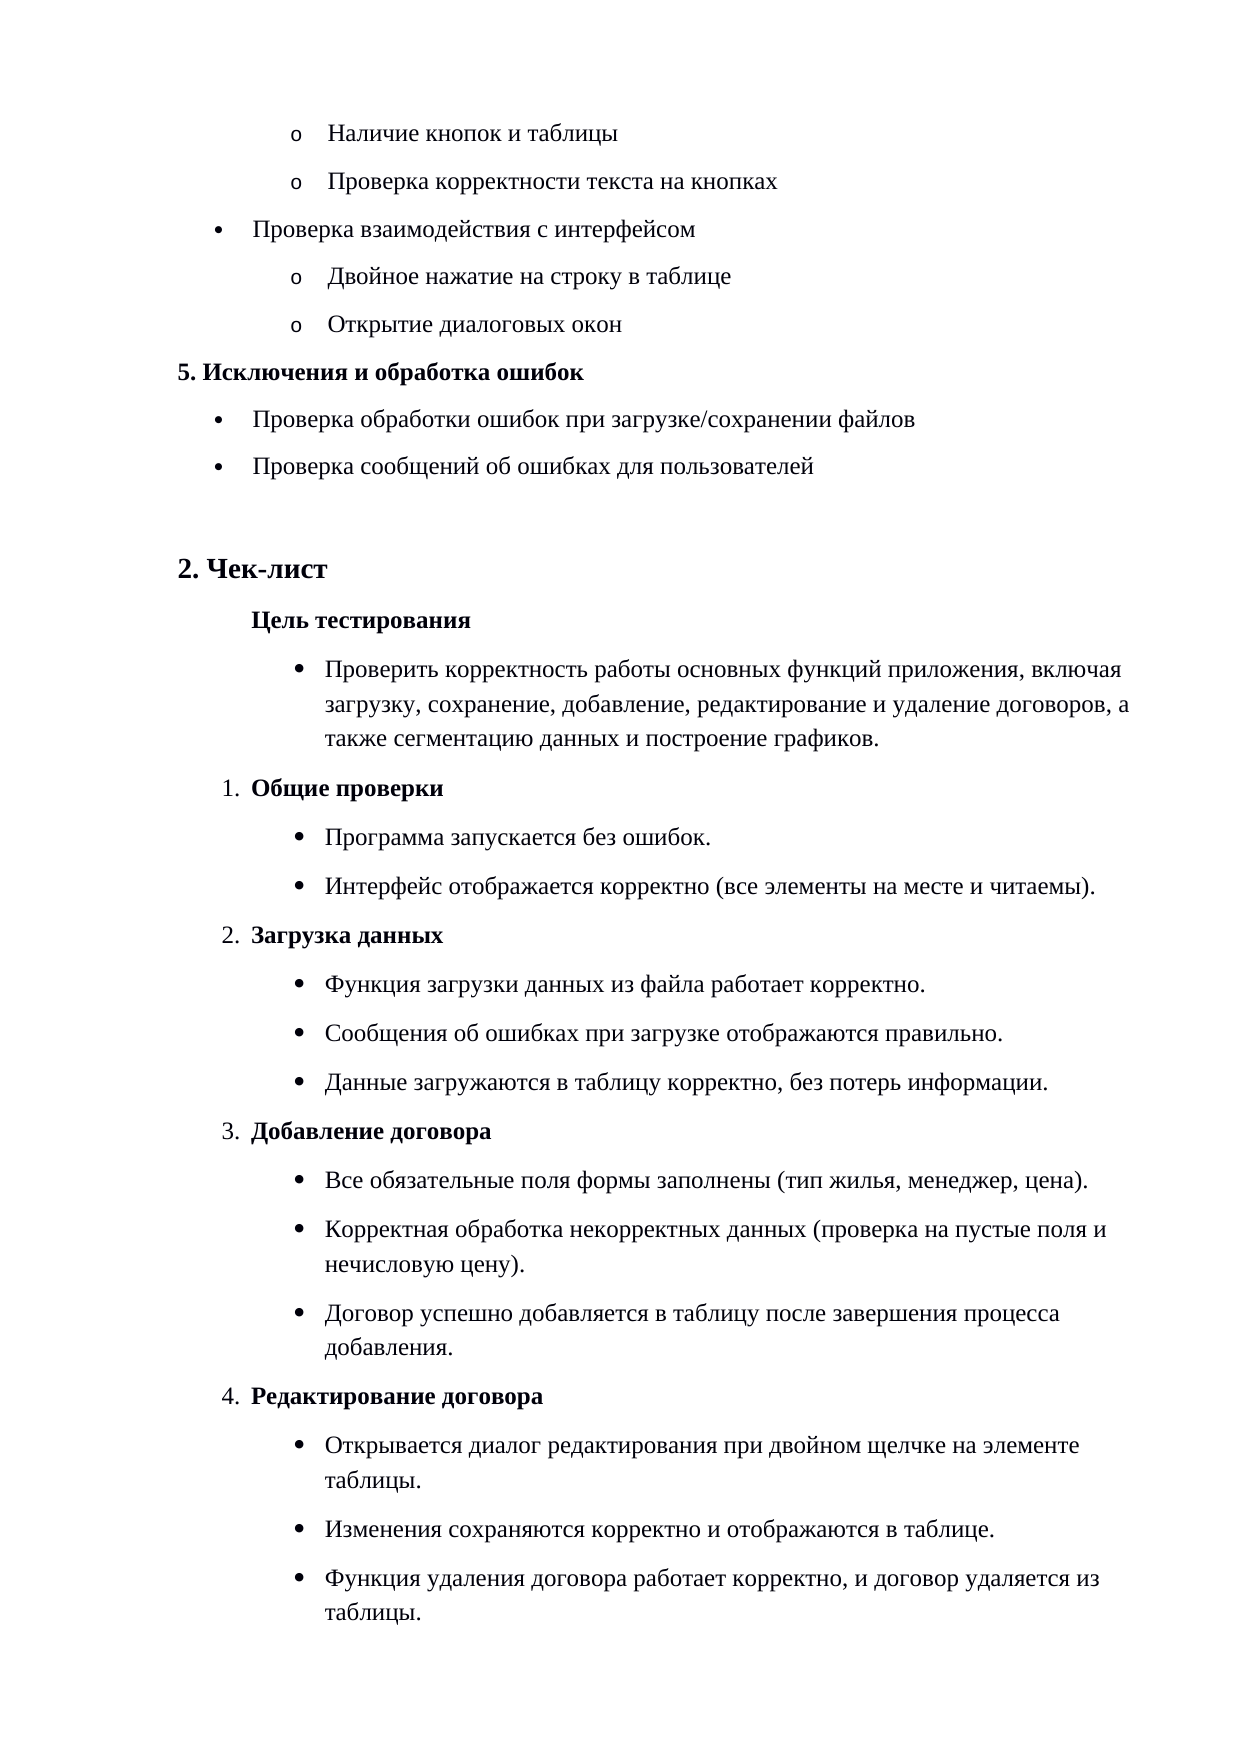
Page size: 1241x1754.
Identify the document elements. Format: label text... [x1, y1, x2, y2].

list Открывается диалог редактирования при двойном щелчке на элементе таблицы. [295, 1430, 1152, 1493]
list Сообщения об ошибках при загрузке отображаются правильно. [295, 1018, 1152, 1047]
text 5. Исключения и обработка ошибок [177, 357, 1152, 386]
list Изменения сохраняются корректно и отображаются в таблице. [295, 1514, 1152, 1543]
list Проверить корректность работы основных функций приложения, включая загрузку, сохранение, добавление, редактирование и удаление договоров, а также сегментацию данных и построение графиков. [295, 654, 1152, 752]
list Проверка взаимодействия с интерфейсом [215, 214, 1152, 243]
list Проверка сообщений об ошибках для пользователей [215, 451, 1152, 480]
list Корректная обработка некорректных данных (проверка на пустые поля и нечисловую цену). [295, 1214, 1152, 1277]
list Данные загружаются в таблицу корректно, без потерь информации. [295, 1067, 1152, 1096]
list Проверка обработки ошибок при загрузке/сохранении файлов [215, 404, 1152, 433]
list Добавление договора [221, 1116, 1152, 1145]
list Открытие диалоговых окон [290, 309, 1152, 339]
list Договор успешно добавляется в таблицу после завершения процесса добавления. [295, 1298, 1152, 1361]
list Функция удаления договора работает корректно, и договор удаляется из таблицы. [295, 1563, 1152, 1626]
list Проверка корректности текста на кнопках [290, 166, 1152, 196]
text Цель тестирования [251, 606, 1152, 634]
list Интерфейс отображается корректно (все элементы на месте и читаемы). [295, 871, 1152, 899]
list Редактирование договора [221, 1381, 1152, 1410]
list Функция загрузки данных из файла работает корректно. [295, 969, 1152, 998]
list Общие проверки [221, 773, 1152, 801]
list Двойное нажатие на строку в таблице [290, 261, 1152, 291]
text 2. Чек-лист [177, 551, 1152, 584]
list Программа запускается без ошибок. [295, 822, 1152, 850]
list Загрузка данных [221, 920, 1152, 948]
list Наличие кнопок и таблицы [290, 118, 1152, 148]
list Все обязательные поля формы заполнены (тип жилья, менеджер, цена). [295, 1165, 1152, 1194]
